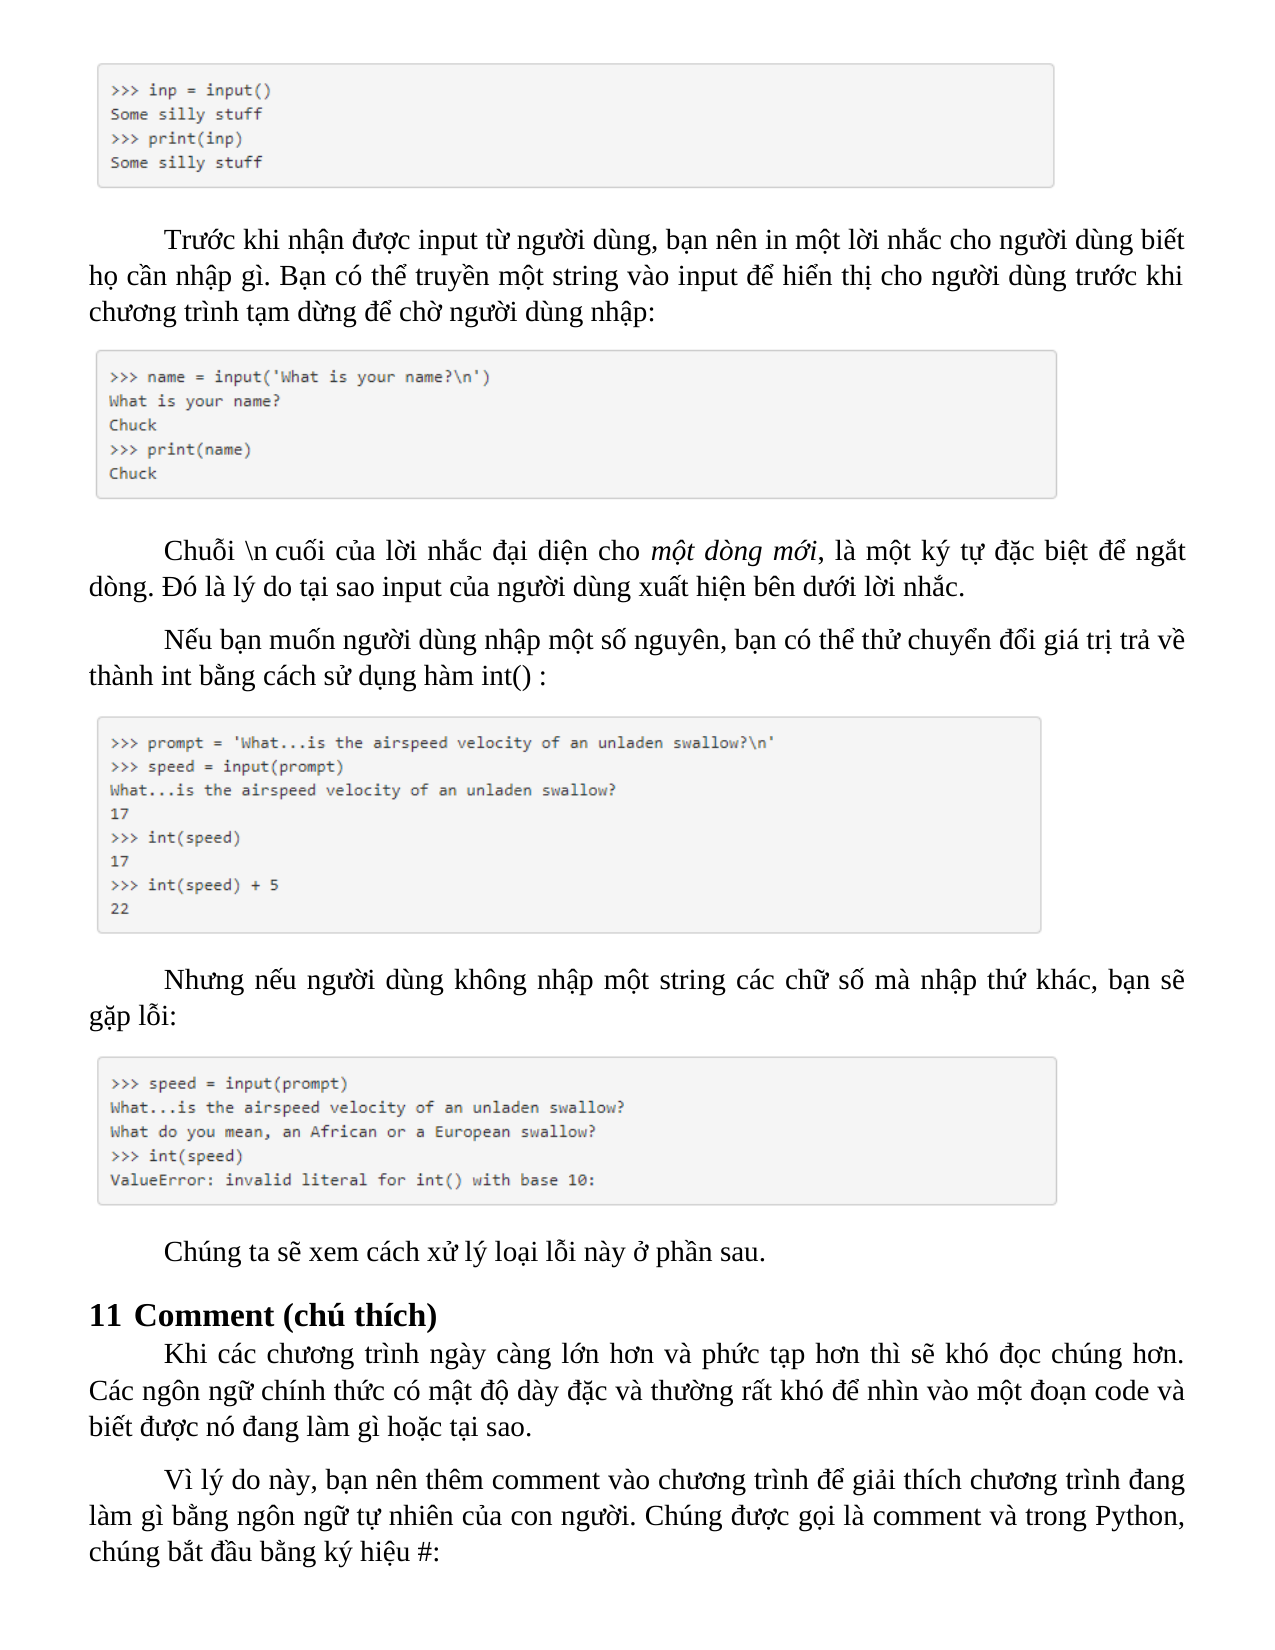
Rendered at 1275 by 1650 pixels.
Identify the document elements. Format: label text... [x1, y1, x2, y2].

text Nhưng nếu người dùng không nhập một string các chữ số mà nhập thứ khác, bạn sẽ gặp lỗi: [89, 962, 1186, 1032]
subtitle Comment (chú thích) [89, 1295, 1186, 1334]
text Chuỗi \n cuối của lời nhắc đại diện cho một dòng mới, là một ký tự đặc biệt để ngắt dòng. Đó là lý do tại sao input của người dùng xuất hiện bên dưới lời nhắc. [89, 533, 1186, 603]
picture [88, 59, 1064, 203]
text Khi các chương trình ngày càng lớn hơn và phức tạp hơn thì sẽ khó đọc chúng hơn. Các ngôn ngữ chính thức có mật độ dày đặc và thường rất khó để nhìn vào một đoạn code và biết được nó đang làm gì hoặc tại sao. [89, 1337, 1186, 1442]
picture [88, 346, 1064, 514]
text Vì lý do này, bạn nên thêm comment vào chương trình để giải thích chương trình đang làm gì bằng ngôn ngữ tự nhiên của con người. Chúng được gọi là comment và trong Python, chúng bắt đầu bằng ký hiệu #: [89, 1462, 1186, 1568]
text Nếu bạn muốn người dùng nhập một số nguyên, bạn có thể thử chuyển đổi giá trị trả về thành int bằng cách sử dụng hàm int() : [89, 622, 1186, 692]
picture [88, 710, 1064, 943]
text Trước khi nhận được input từ người dùng, bạn nên in một lời nhắc cho người dùng biết họ cần nhập gì. Bạn có thể truyền một string vào input để hiển thị cho người dùng trước khi chương trình tạm dừng để chờ người dùng nhập: [89, 222, 1186, 328]
text Chúng ta sẽ xem cách xử lý loại lỗi này ở phần sau. [89, 1234, 1186, 1268]
picture [88, 1051, 1064, 1215]
